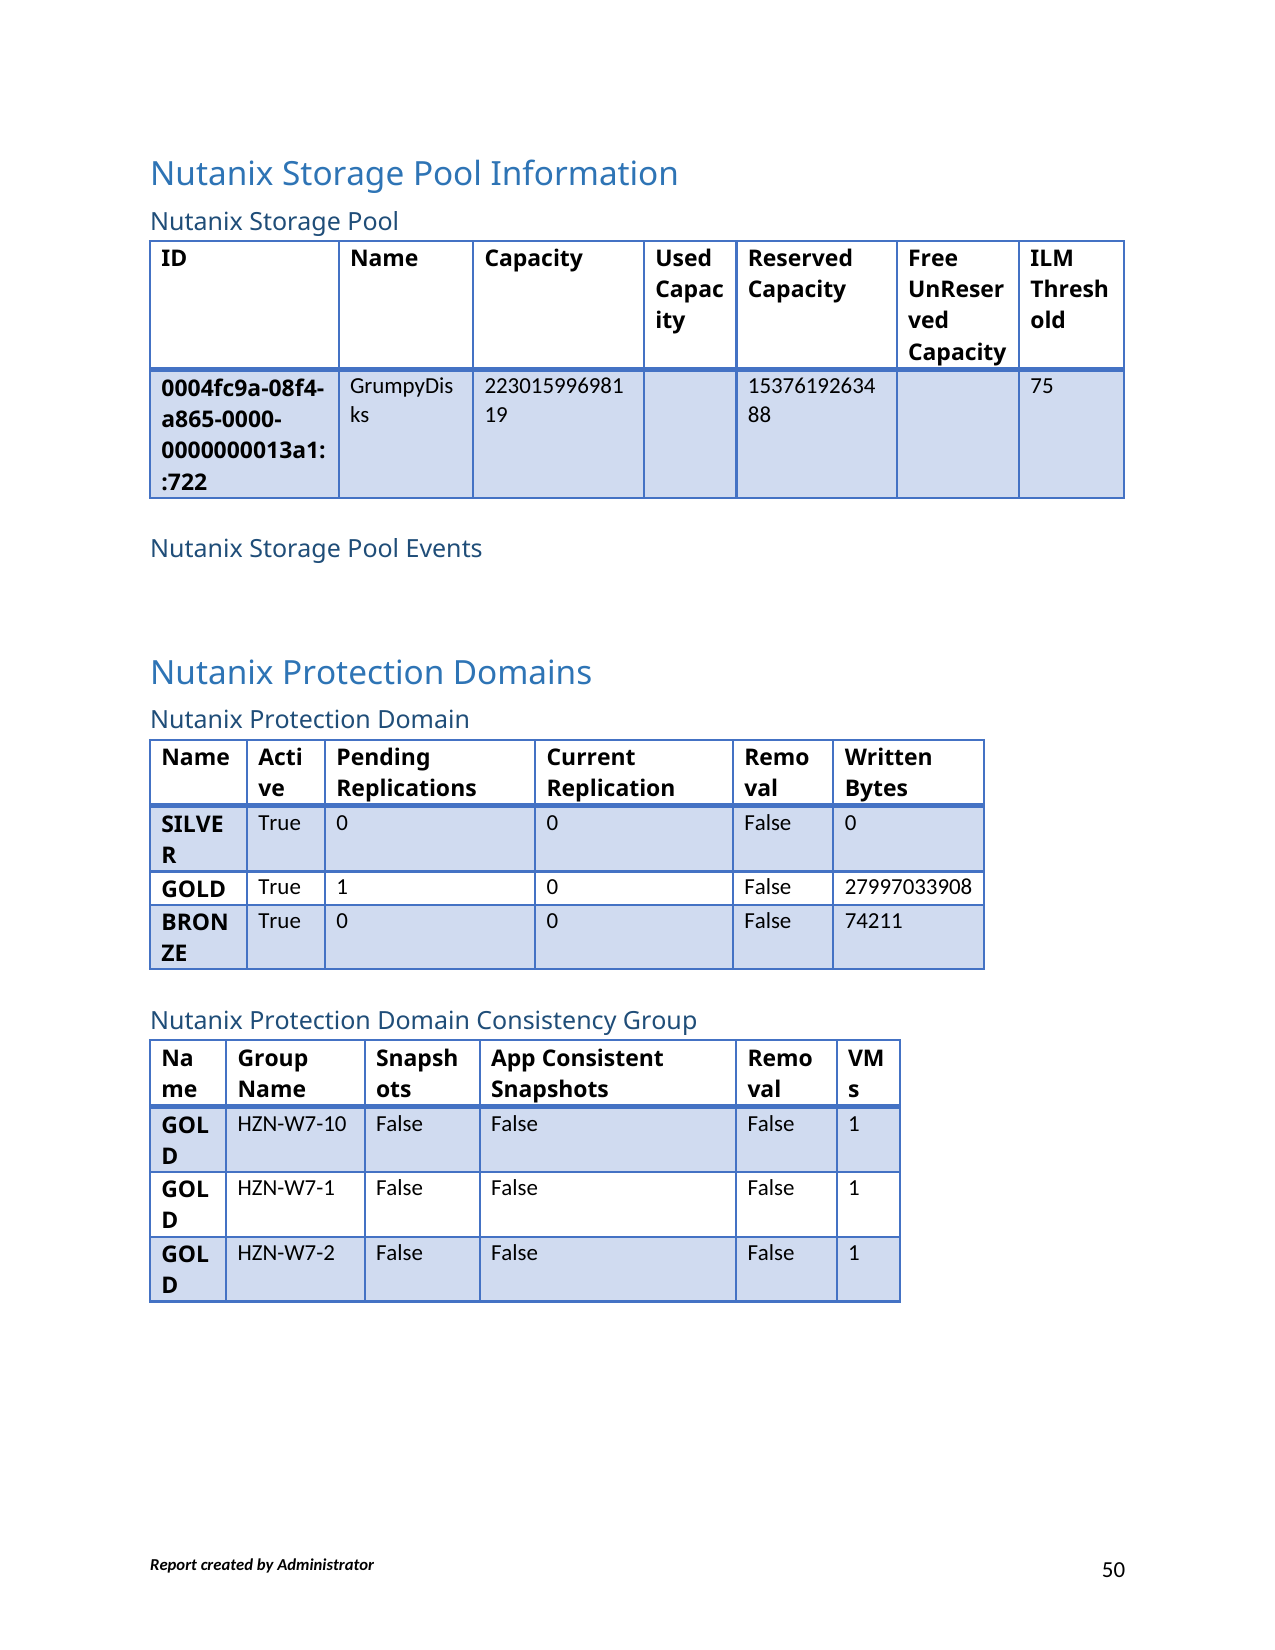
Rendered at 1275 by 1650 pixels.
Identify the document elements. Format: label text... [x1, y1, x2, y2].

subtitle Nutanix Protection Domain [150, 702, 1125, 736]
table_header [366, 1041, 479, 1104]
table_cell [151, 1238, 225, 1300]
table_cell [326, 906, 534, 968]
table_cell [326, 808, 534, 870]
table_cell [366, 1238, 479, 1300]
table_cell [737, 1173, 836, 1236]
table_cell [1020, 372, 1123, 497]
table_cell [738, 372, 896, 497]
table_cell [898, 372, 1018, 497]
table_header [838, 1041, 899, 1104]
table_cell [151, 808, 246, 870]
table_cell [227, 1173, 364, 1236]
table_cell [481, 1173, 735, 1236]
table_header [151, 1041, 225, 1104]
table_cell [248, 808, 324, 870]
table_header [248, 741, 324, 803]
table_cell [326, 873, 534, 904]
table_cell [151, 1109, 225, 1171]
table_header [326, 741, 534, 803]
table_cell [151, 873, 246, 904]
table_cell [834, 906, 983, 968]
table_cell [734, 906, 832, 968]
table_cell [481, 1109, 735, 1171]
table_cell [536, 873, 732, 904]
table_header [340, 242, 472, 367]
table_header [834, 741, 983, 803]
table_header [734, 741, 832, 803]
subtitle Nutanix Protection Domain Consistency Group [150, 1003, 1125, 1037]
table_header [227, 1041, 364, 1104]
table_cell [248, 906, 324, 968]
subtitle Nutanix Storage Pool Events [150, 531, 1125, 565]
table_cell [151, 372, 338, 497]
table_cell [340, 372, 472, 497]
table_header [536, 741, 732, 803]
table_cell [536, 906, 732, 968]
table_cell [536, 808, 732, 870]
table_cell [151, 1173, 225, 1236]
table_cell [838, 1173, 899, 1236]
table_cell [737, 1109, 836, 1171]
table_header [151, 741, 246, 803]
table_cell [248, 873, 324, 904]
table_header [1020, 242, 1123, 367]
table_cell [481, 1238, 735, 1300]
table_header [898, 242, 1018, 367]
subtitle Nutanix Protection Domains [150, 649, 1125, 694]
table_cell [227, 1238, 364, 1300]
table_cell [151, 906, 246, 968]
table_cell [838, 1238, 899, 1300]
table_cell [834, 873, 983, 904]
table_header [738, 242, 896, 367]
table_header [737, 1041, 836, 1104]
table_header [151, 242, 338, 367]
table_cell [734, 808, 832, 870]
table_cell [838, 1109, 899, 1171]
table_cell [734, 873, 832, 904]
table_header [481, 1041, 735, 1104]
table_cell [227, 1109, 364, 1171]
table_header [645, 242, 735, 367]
subtitle Nutanix Storage Pool [150, 203, 1125, 237]
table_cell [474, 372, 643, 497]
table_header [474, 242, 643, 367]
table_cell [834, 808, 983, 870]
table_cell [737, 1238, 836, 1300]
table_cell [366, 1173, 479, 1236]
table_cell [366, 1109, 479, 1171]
subtitle Nutanix Storage Pool Information [150, 150, 1125, 195]
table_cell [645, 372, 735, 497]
